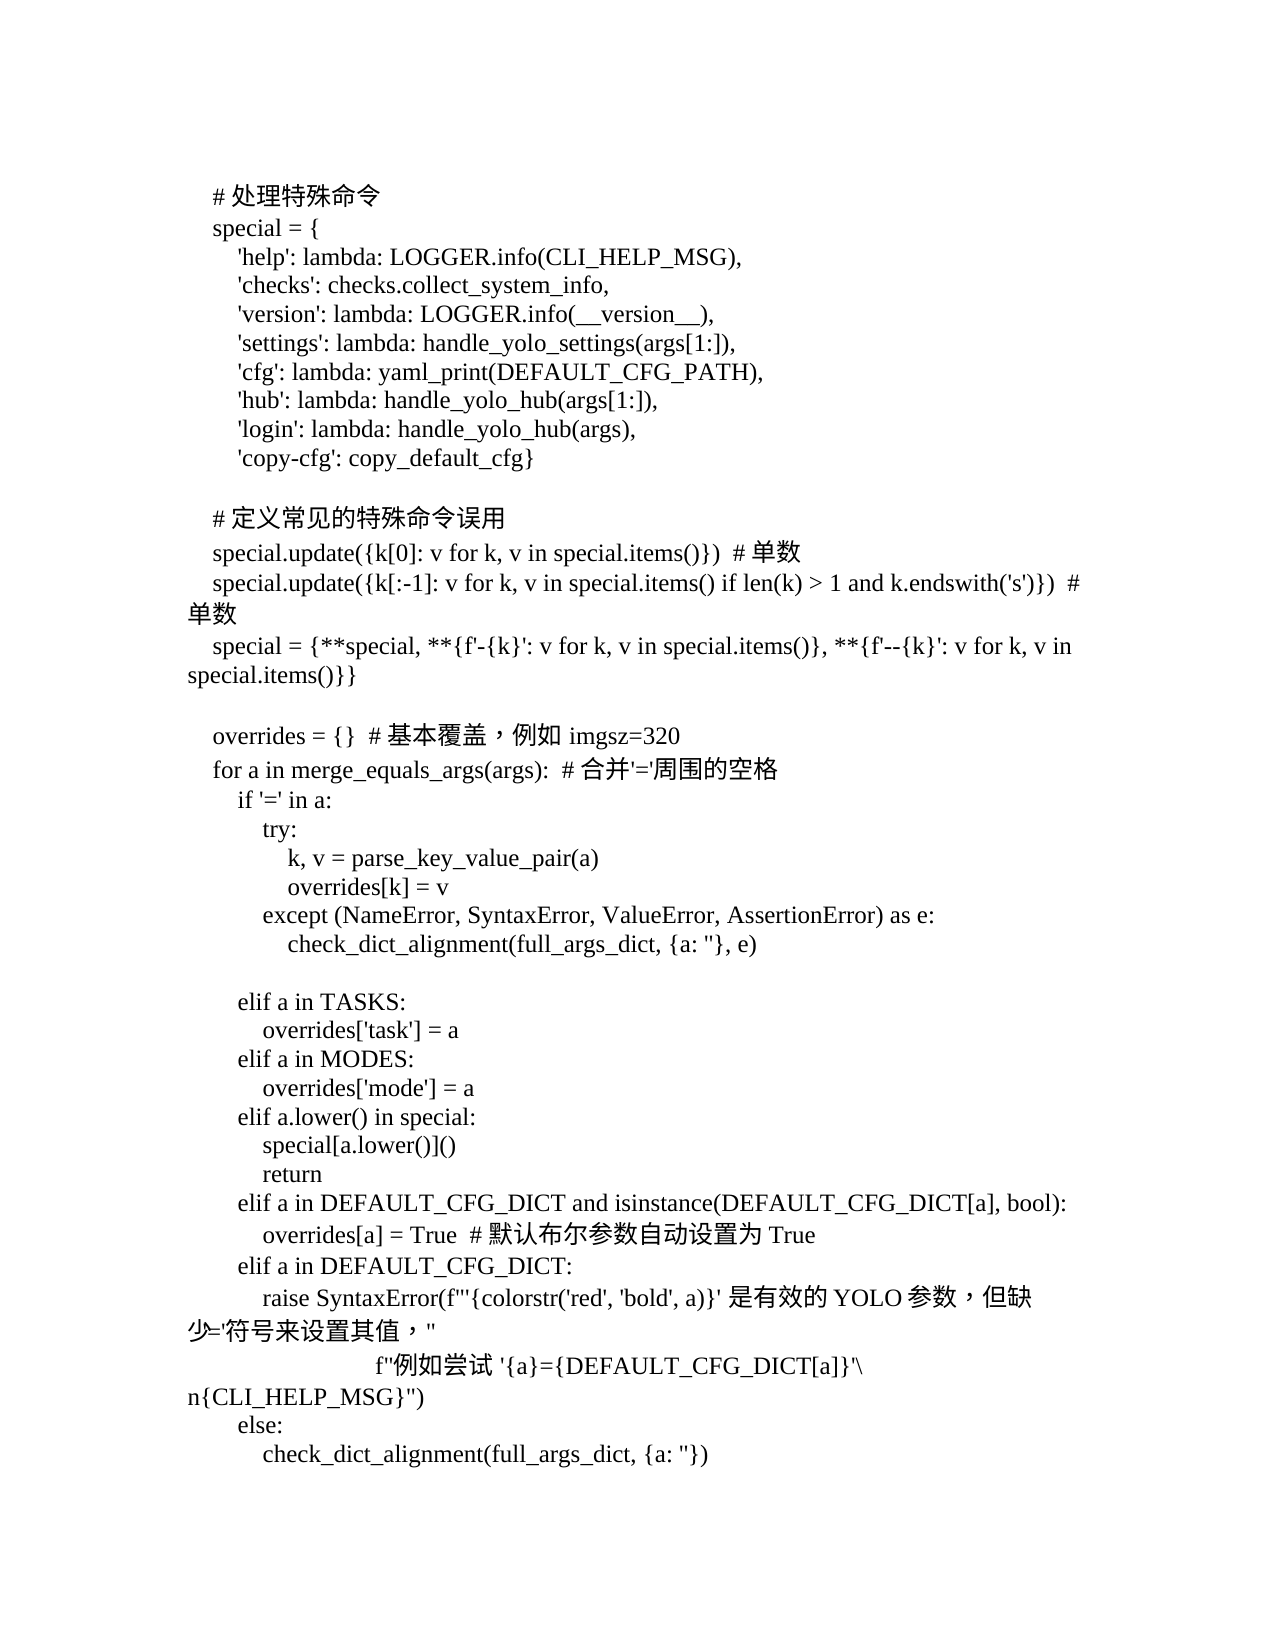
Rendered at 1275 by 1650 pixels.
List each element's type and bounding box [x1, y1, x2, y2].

text [187, 150, 1087, 1497]
